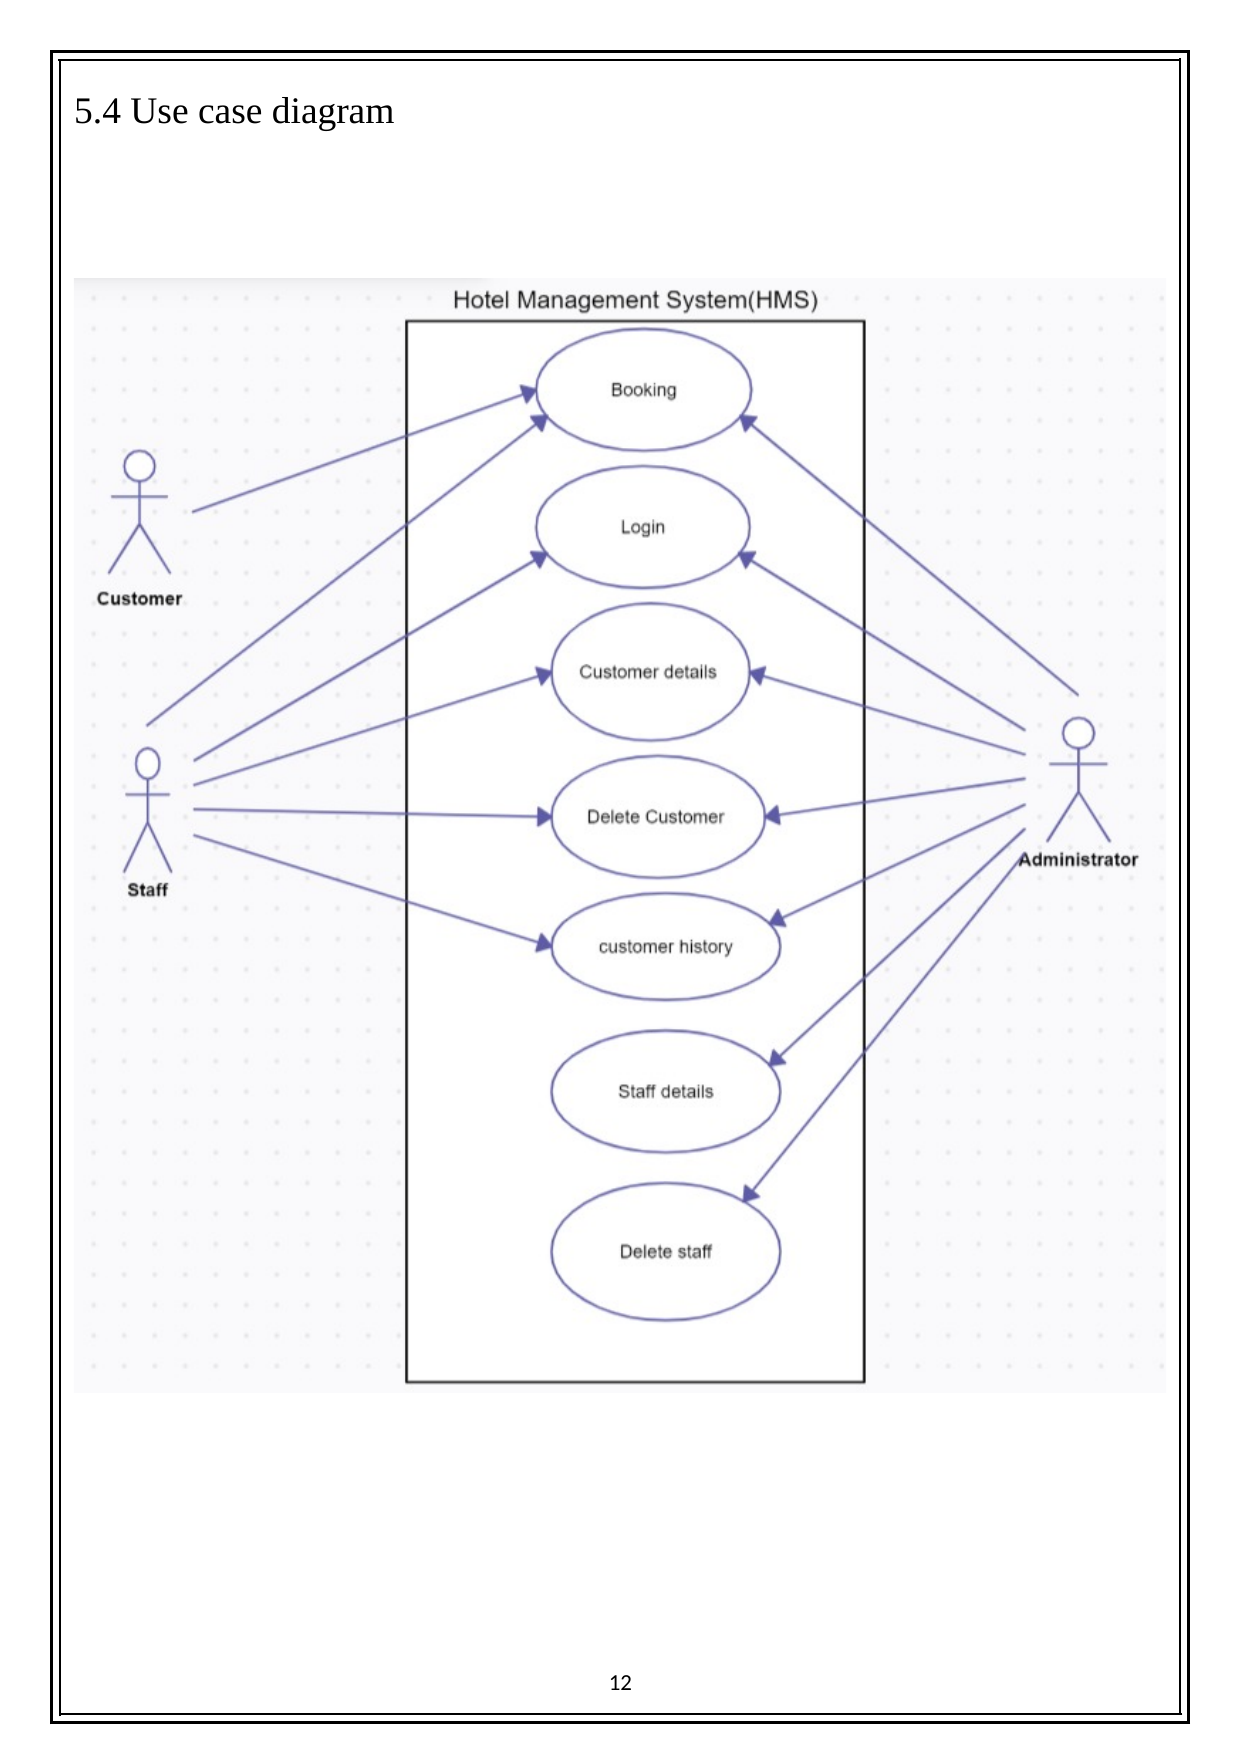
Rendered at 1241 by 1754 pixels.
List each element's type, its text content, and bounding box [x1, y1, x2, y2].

picture [73, 278, 1167, 1393]
text 5.4 Use case diagram [74, 89, 1166, 132]
